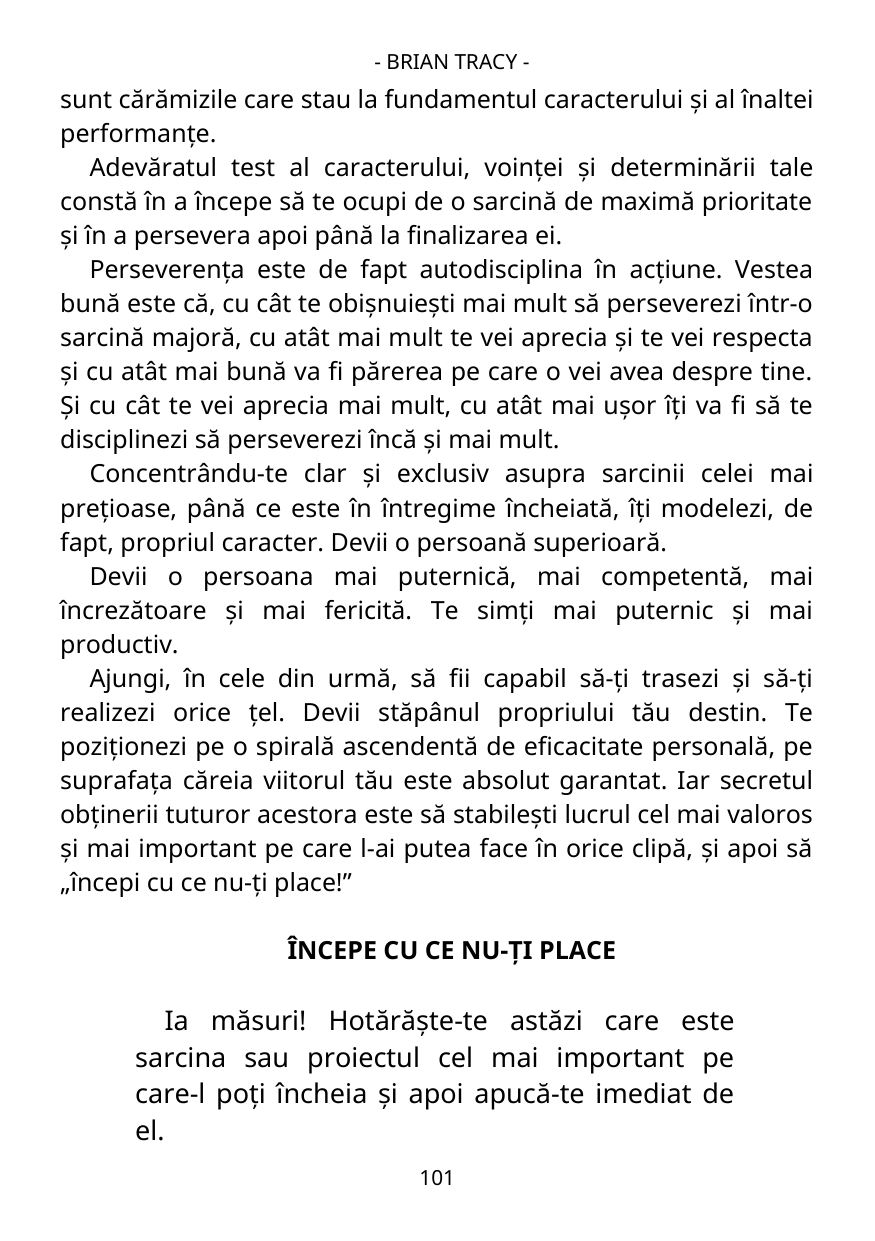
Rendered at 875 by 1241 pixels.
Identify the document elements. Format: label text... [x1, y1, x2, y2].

text ÎNCEPE CU CE NU-ŢI PLACE [60, 933, 814, 967]
text Ajungi, în cele din urmă, să fii capabil să-ţi trasezi şi să-ţi realizezi orice ţel. Devii stăpânul propriului tău destin. Te poziţionezi pe o spirală ascendentă de eficacitate personală, pe suprafaţa căreia viitorul tău este absolut garantat. Iar secretul obţinerii tuturor acestora este să stabileşti lucrul cel mai valoros şi mai important pe care l-ai putea face în orice clipă, şi apoi să „începi cu ce nu-ţi place!” [60, 661, 814, 899]
text Adevăratul test al caracterului, voinţei şi determinării tale constă în a începe să te ocupi de o sarcină de maximă prioritate şi în a persevera apoi până la finalizarea ei. [60, 149, 814, 252]
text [60, 81, 814, 149]
text Concentrându-te clar şi exclusiv asupra sarcinii celei mai preţioase, până ce este în întregime încheiată, îţi modelezi, de fapt, propriul caracter. Devii o persoană superioară. [60, 456, 814, 558]
text Devii o persoana mai puternică, mai competentă, mai încrezătoare şi mai fericită. Te simţi mai puternic şi mai productiv. [60, 558, 814, 661]
text Perseverenţa este de fapt autodisciplina în acţiune. Vestea bună este că, cu cât te obişnuieşti mai mult să perseverezi într-o sarcină majoră, cu atât mai mult te vei aprecia şi te vei respecta şi cu atât mai bună va fi părerea pe care o vei avea despre tine. Şi cu cât te vei aprecia mai mult, cu atât mai uşor îţi va fi să te disciplinezi să perseverezi încă şi mai mult. [60, 252, 814, 456]
text Ia măsuri! Hotărăşte-te astăzi care este sarcina sau proiectul cel mai important pe care-l poţi încheia şi apoi apucă-te imediat de el. [135, 1001, 735, 1149]
